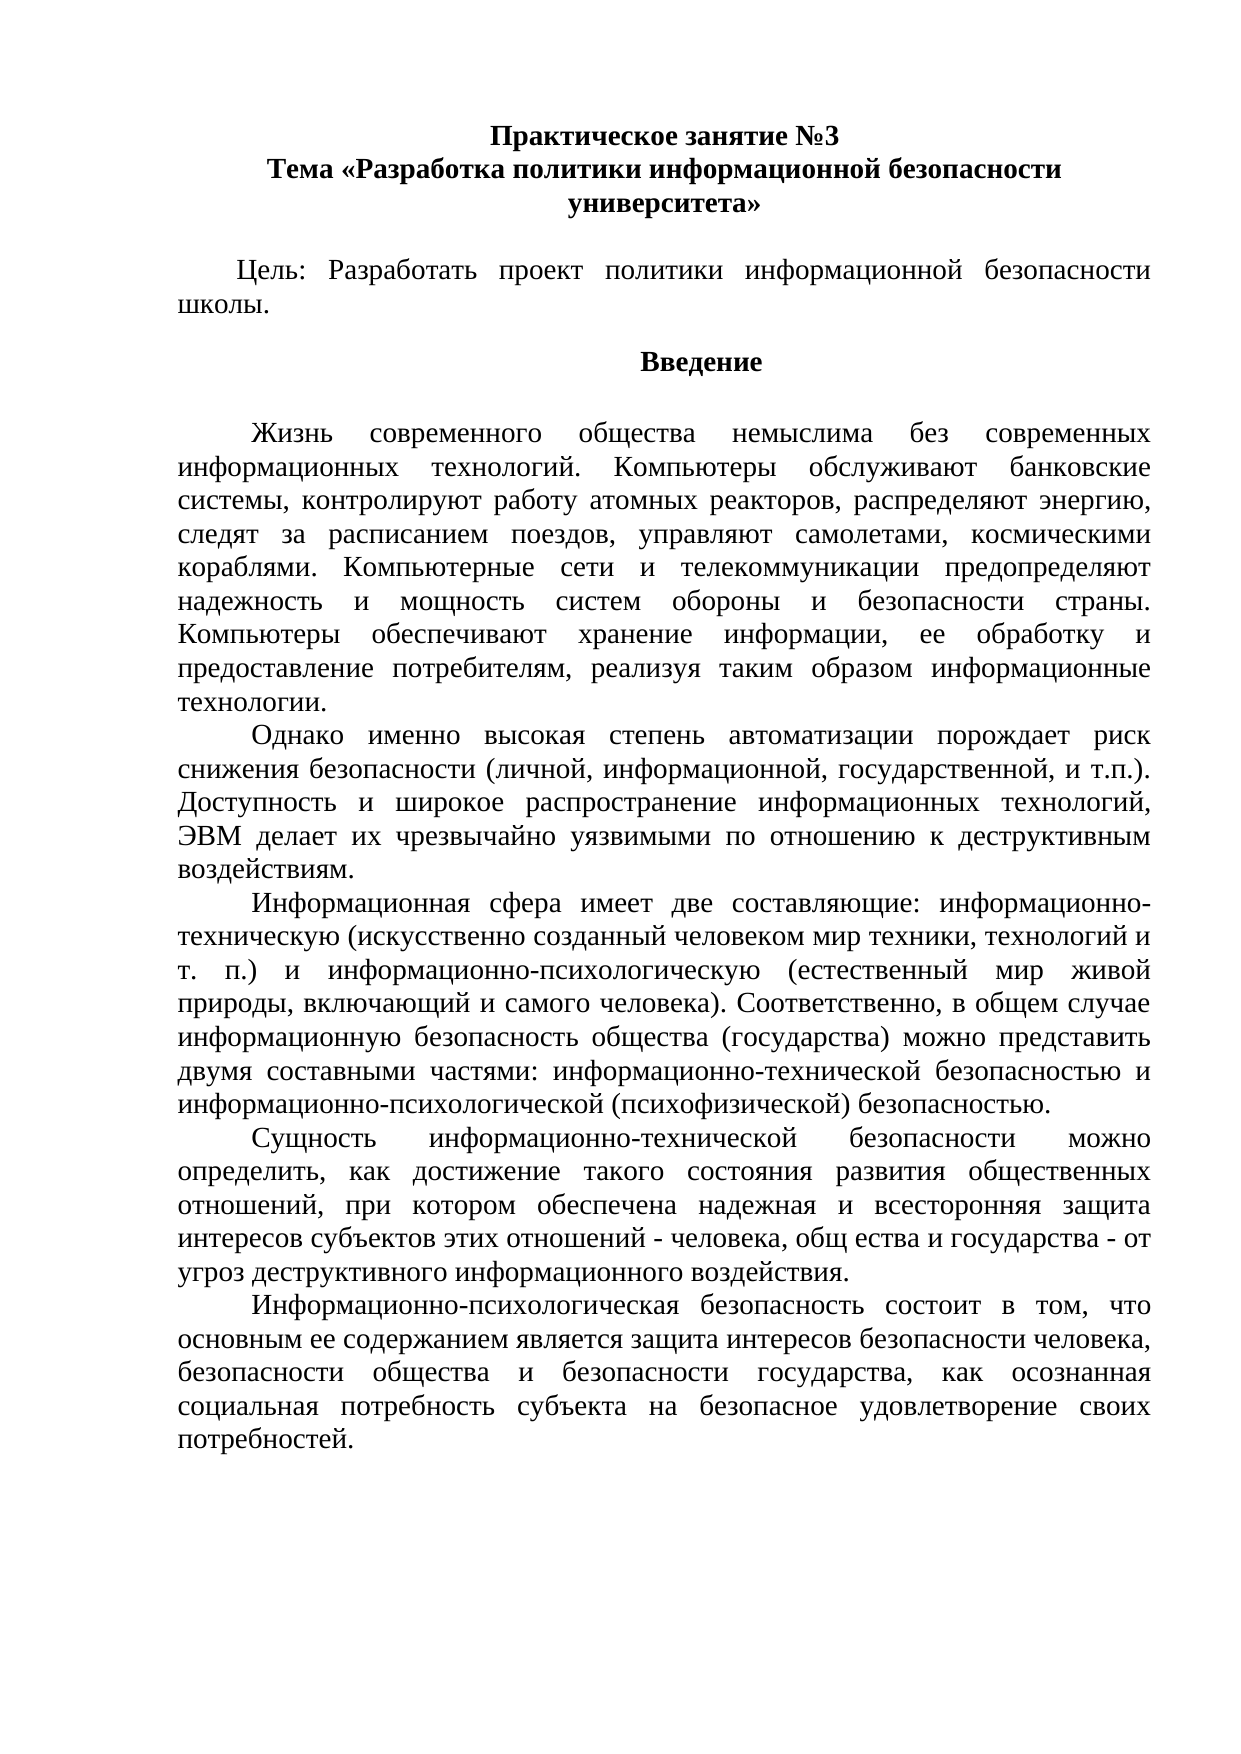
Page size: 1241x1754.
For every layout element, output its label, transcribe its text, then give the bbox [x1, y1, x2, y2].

subtitle Введение [177, 344, 1152, 378]
text Сущность информационно-технической безопасности можно определить, как достижение такого состояния развития общественных отношений, при котором обеспечена надежная и всесторонняя защита интересов субъектов этих отношений - человека, общ ества и государства - от угроз деструктивного информационного воздействия. [177, 1120, 1152, 1287]
text Практическое занятие №3 [177, 118, 1152, 152]
text Цель: Разработать проект политики информационной безопасности школы. [177, 252, 1152, 319]
text Однако именно высокая степень автоматизации порождает риск снижения безопасности (личной, информационной, государственной, и т.п.). Доступность и широкое распространение информационных технологий, ЭВМ делает их чрезвычайно уязвимыми по отношению к деструктивным воздействиям. [177, 717, 1152, 885]
text Жизнь современного общества немыслима без современных информационных технологий. Компьютеры обслуживают банковские системы, контролируют работу атомных реакторов, распределяют энергию, следят за расписанием поездов, управляют самолетами, космическими кораблями. Компьютерные сети и телекоммуникации предопределяют надежность и мощность систем обороны и безопасности страны. Компьютеры обеспечивают хранение информации, ее обработку и предоставление потребителям, реализуя таким образом информационные технологии. [177, 415, 1152, 717]
text Тема «Разработка политики информационной безопасности университета» [177, 152, 1152, 219]
text Информационно-психологическая безопасность состоит в том, что основным ее содержанием является защита интересов безопасности человека, безопасности общества и безопасности государства, как осознанная социальная потребность субъекта на безопасное удовлетворение своих потребностей. [177, 1287, 1152, 1455]
text Информационная сфера имеет две составляющие: информационно-техническую (искусственно созданный человеком мир техники, технологий и т. п.) и информационно-психологическую (естественный мир живой природы, включающий и самого человека). Соответственно, в общем случае информационную безопасность общества (государства) можно представить двумя составными частями: информационно-технической безопасностью и информационно-психологической (психофизической) безопасностью. [177, 885, 1152, 1120]
